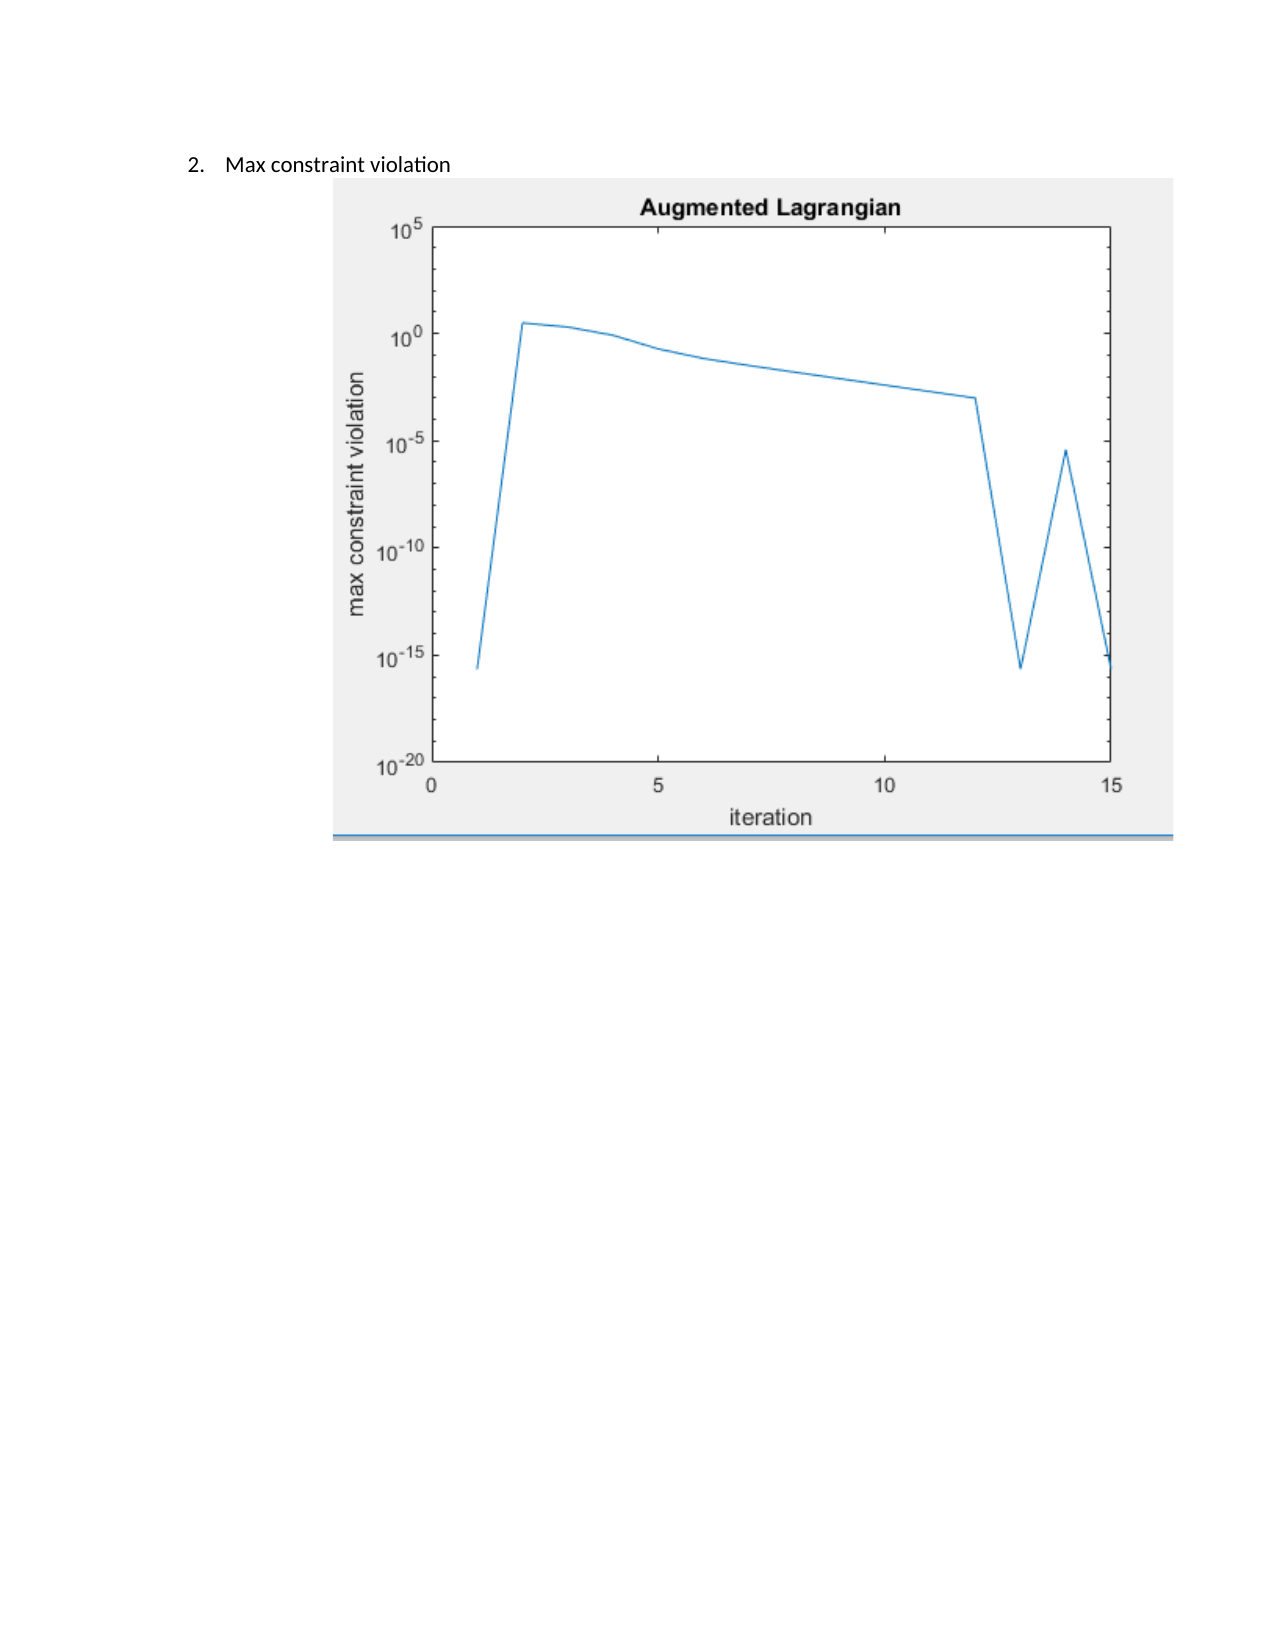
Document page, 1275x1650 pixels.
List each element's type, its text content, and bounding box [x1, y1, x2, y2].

picture [332, 178, 1174, 841]
list Max constraint violation [187, 150, 1125, 178]
